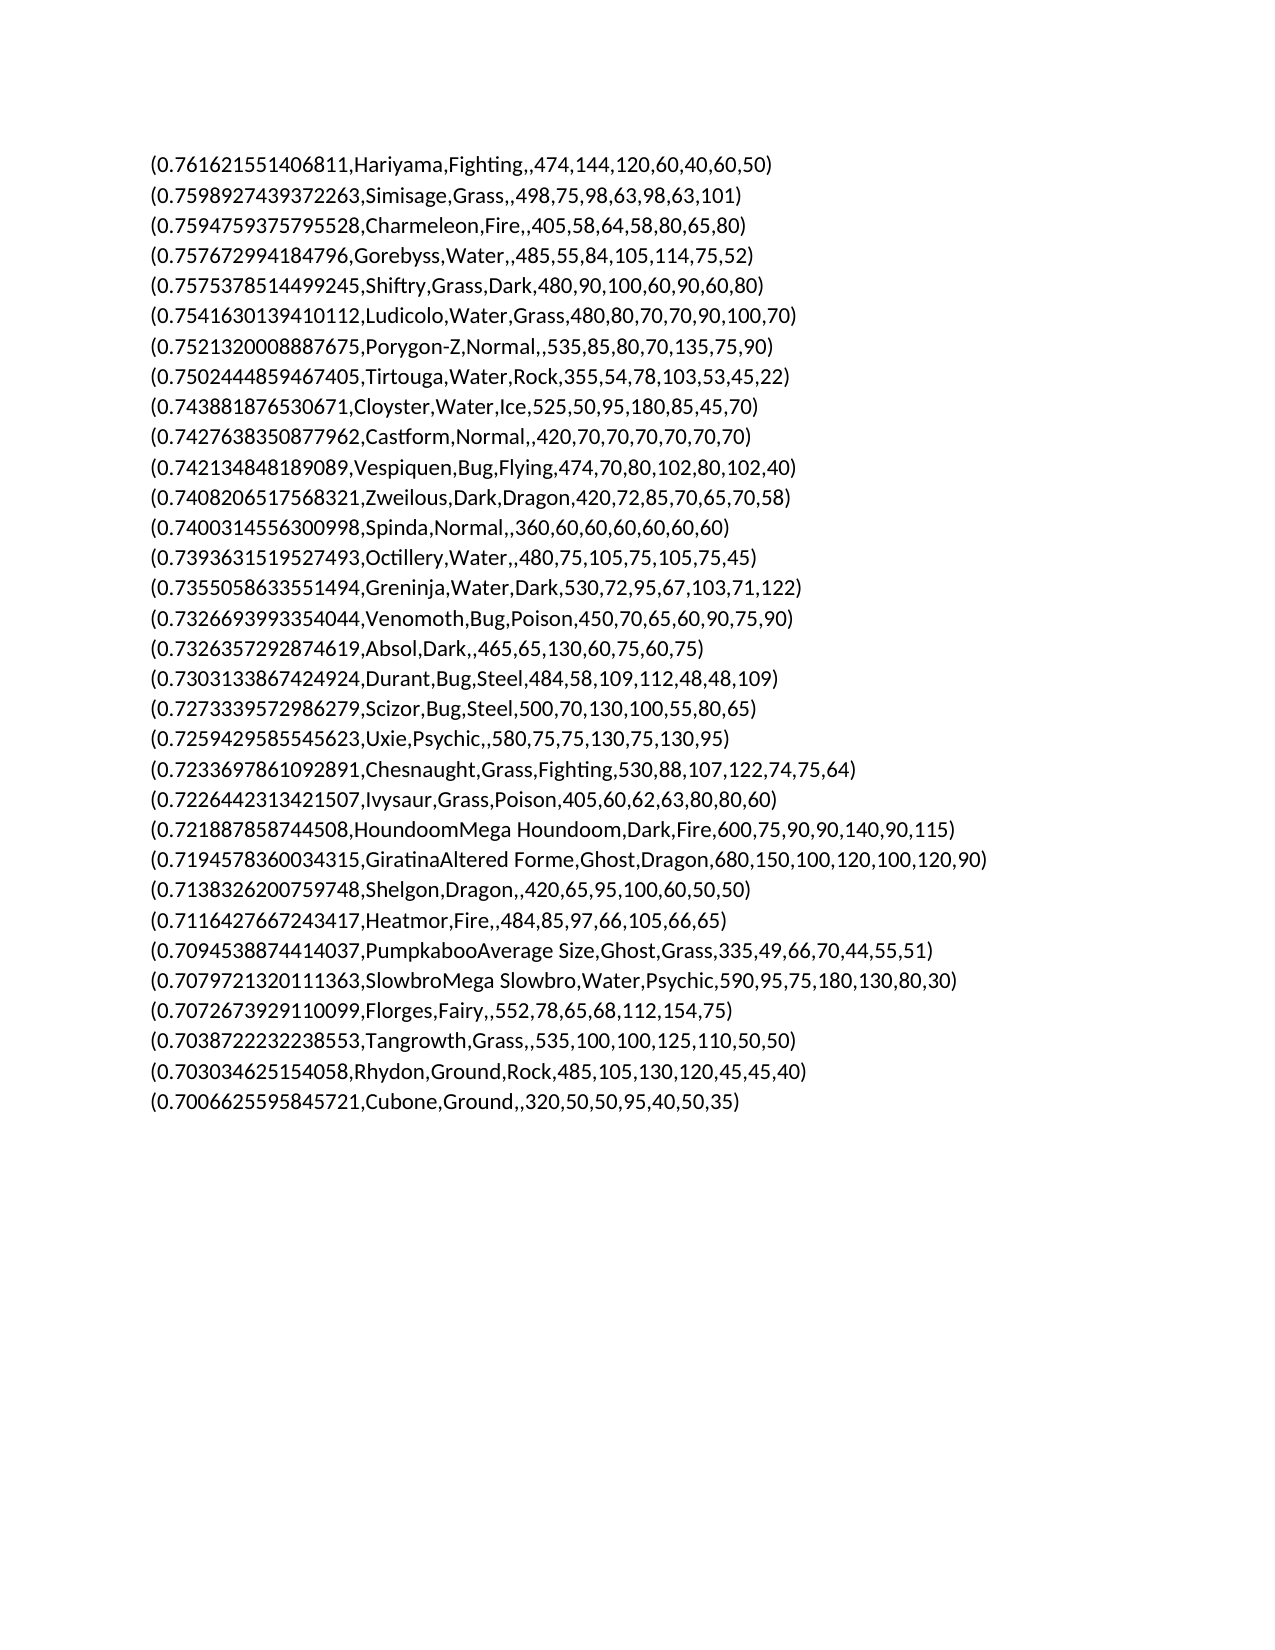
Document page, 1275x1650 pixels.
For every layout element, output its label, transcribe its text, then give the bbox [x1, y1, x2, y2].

text (0.7598927439372263,Simisage,Grass,,498,75,98,63,98,63,101) [150, 181, 1077, 209]
text (0.7326357292874619,Absol,Dark,,465,65,130,60,75,60,75) [150, 634, 1077, 662]
text (0.7393631519527493,Octillery,Water,,480,75,105,75,105,75,45) [150, 543, 1077, 571]
text (0.7233697861092891,Chesnaught,Grass,Fighting,530,88,107,122,74,75,64) [150, 755, 1077, 783]
text (0.7594759375795528,Charmeleon,Fire,,405,58,64,58,80,65,80) [150, 211, 1077, 239]
text (0.7575378514499245,Shiftry,Grass,Dark,480,90,100,60,90,60,80) [150, 271, 1077, 299]
text (0.7138326200759748,Shelgon,Dragon,,420,65,95,100,60,50,50) [150, 876, 1077, 903]
text (0.743881876530671,Cloyster,Water,Ice,525,50,95,180,85,45,70) [150, 392, 1077, 420]
text (0.7427638350877962,Castform,Normal,,420,70,70,70,70,70,70) [150, 422, 1077, 450]
text (0.7006625595845721,Cubone,Ground,,320,50,50,95,40,50,35) [150, 1087, 1077, 1115]
text (0.7116427667243417,Heatmor,Fire,,484,85,97,66,105,66,65) [150, 906, 1077, 934]
text (0.7038722232238553,Tangrowth,Grass,,535,100,100,125,110,50,50) [150, 1027, 1077, 1054]
text (0.7408206517568321,Zweilous,Dark,Dragon,420,72,85,70,65,70,58) [150, 483, 1077, 511]
text (0.7326693993354044,Venomoth,Bug,Poison,450,70,65,60,90,75,90) [150, 604, 1077, 632]
text (0.7079721320111363,SlowbroMega Slowbro,Water,Psychic,590,95,75,180,130,80,30) [150, 966, 1077, 994]
text (0.7541630139410112,Ludicolo,Water,Grass,480,80,70,70,90,100,70) [150, 302, 1077, 329]
text (0.7521320008887675,Porygon-Z,Normal,,535,85,80,70,135,75,90) [150, 332, 1077, 360]
text (0.7259429585545623,Uxie,Psychic,,580,75,75,130,75,130,95) [150, 724, 1077, 752]
text (0.7502444859467405,Tirtouga,Water,Rock,355,54,78,103,53,45,22) [150, 362, 1077, 390]
text (0.721887858744508,HoundoomMega Houndoom,Dark,Fire,600,75,90,90,140,90,115) [150, 815, 1077, 843]
text (0.7072673929110099,Florges,Fairy,,552,78,65,68,112,154,75) [150, 996, 1077, 1024]
text (0.7400314556300998,Spinda,Normal,,360,60,60,60,60,60,60) [150, 513, 1077, 541]
text (0.7226442313421507,Ivysaur,Grass,Poison,405,60,62,63,80,80,60) [150, 785, 1077, 813]
text (0.703034625154058,Rhydon,Ground,Rock,485,105,130,120,45,45,40) [150, 1057, 1077, 1085]
text (0.7355058633551494,Greninja,Water,Dark,530,72,95,67,103,71,122) [150, 573, 1077, 601]
text (0.757672994184796,Gorebyss,Water,,485,55,84,105,114,75,52) [150, 241, 1077, 269]
text (0.761621551406811,Hariyama,Fighting,,474,144,120,60,40,60,50) [150, 151, 1077, 178]
text (0.7273339572986279,Scizor,Bug,Steel,500,70,130,100,55,80,65) [150, 694, 1077, 722]
text (0.7094538874414037,PumpkabooAverage Size,Ghost,Grass,335,49,66,70,44,55,51) [150, 936, 1077, 964]
text (0.742134848189089,Vespiquen,Bug,Flying,474,70,80,102,80,102,40) [150, 453, 1077, 481]
text (0.7303133867424924,Durant,Bug,Steel,484,58,109,112,48,48,109) [150, 664, 1077, 692]
text (0.7194578360034315,GiratinaAltered Forme,Ghost,Dragon,680,150,100,120,100,120,90) [150, 845, 1077, 873]
